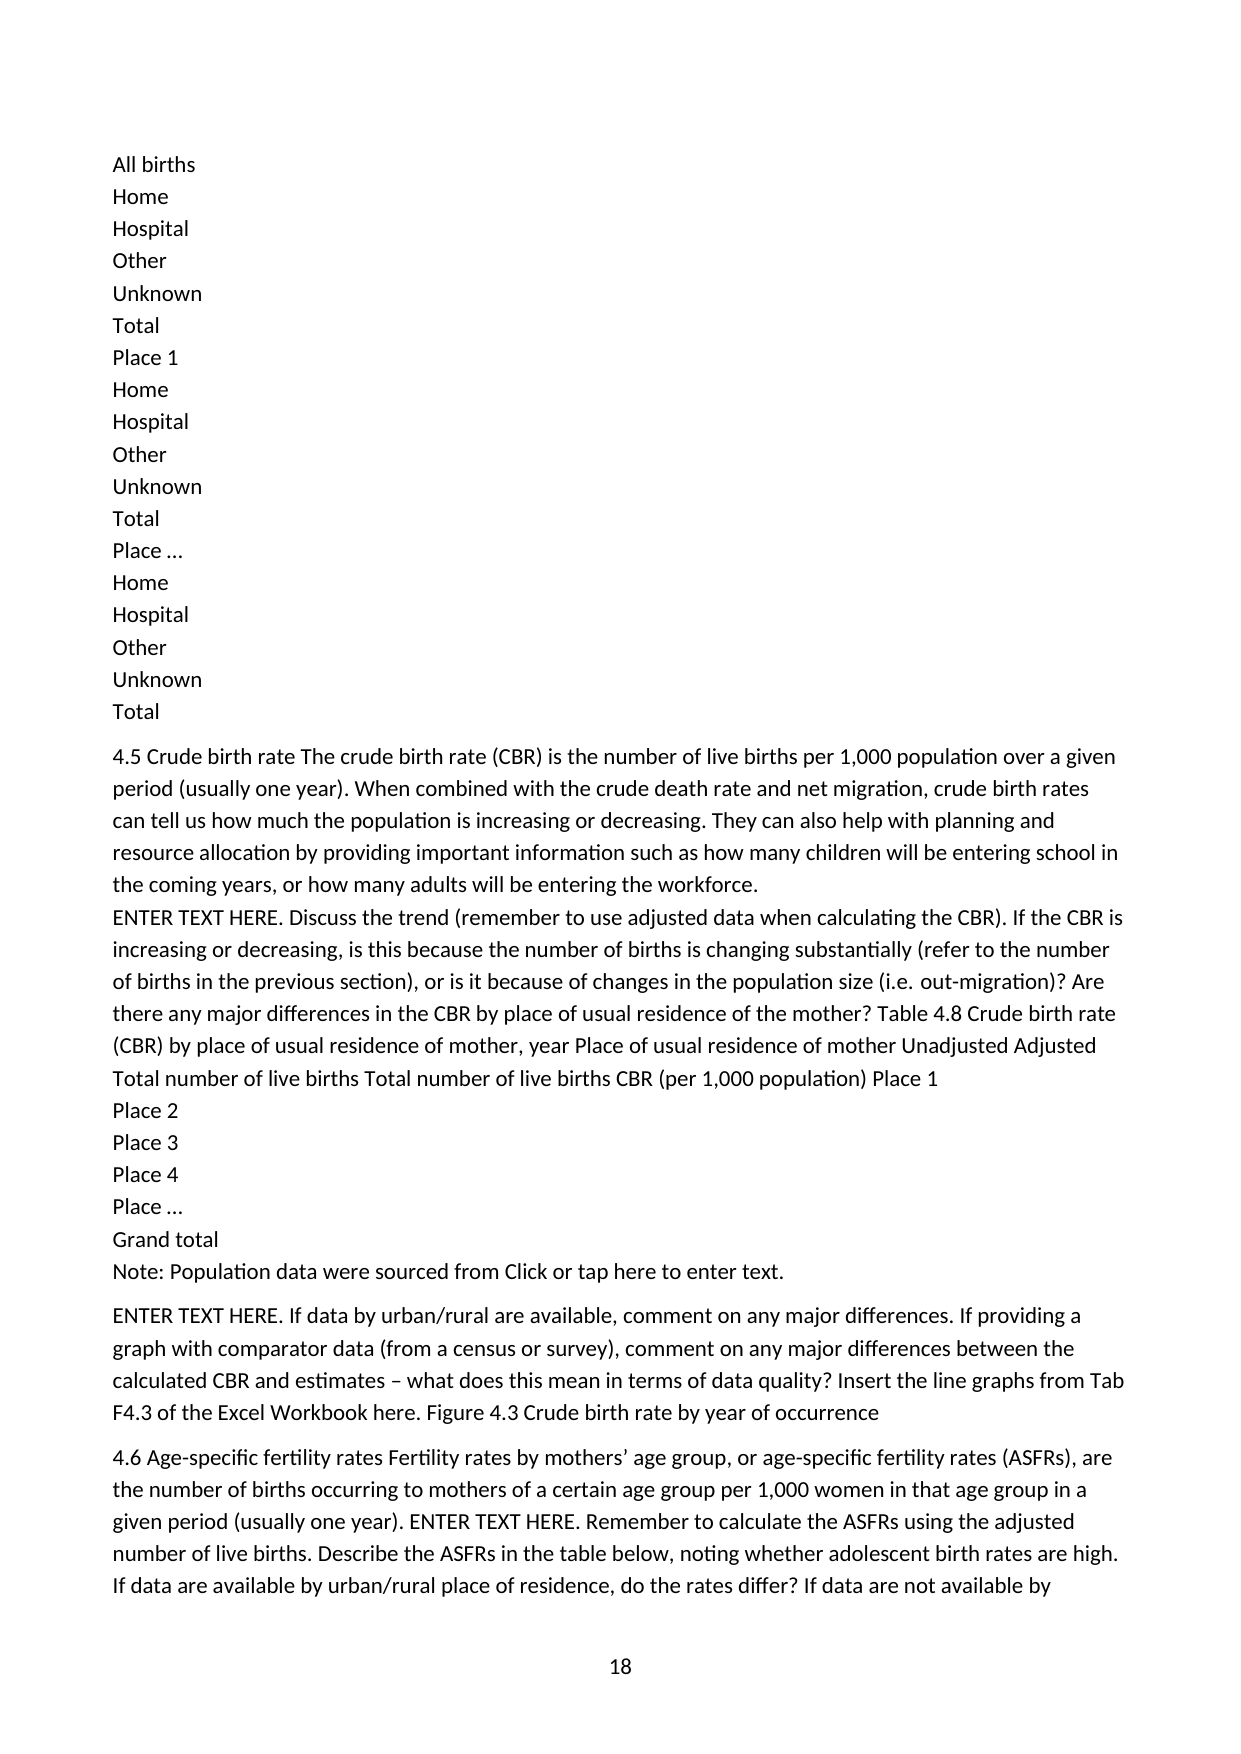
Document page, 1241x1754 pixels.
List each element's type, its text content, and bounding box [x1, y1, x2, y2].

text ENTER TEXT HERE. If data by urban/rural are available, comment on any major differences. If providing a graph with comparator data (from a census or survey), comment on any major differences between the calculated CBR and estimates – what does this mean in terms of data quality? Insert the line graphs from Tab F4.3 of the Excel Workbook here. Figure 4.3 Crude birth rate by year of occurrence [112, 1302, 1128, 1426]
text 4.5 Crude birth rate The crude birth rate (CBR) is the number of live births per 1,000 population over a given period (usually one year). When combined with the crude death rate and net migration, crude birth rates can tell us how much the population is increasing or decreasing. They can also help with planning and resource allocation by providing important information such as how many children will be entering school in the coming years, or how many adults will be entering the workforce. ENTER TEXT HERE. Discuss the trend (remember to use adjusted data when calculating the CBR). If the CBR is increasing or decreasing, is this because the number of births is changing substantially (refer to the number of births in the previous section), or is it because of changes in the population size (i.e. out-migration)? Are there any major differences in the CBR by place of usual residence of the mother? Table 4.8 Crude birth rate (CBR) by place of usual residence of mother, year Place of usual residence of mother Unadjusted Adjusted Total number of live births Total number of live births CBR (per 1,000 population) Place 1 Place 2 Place 3 Place 4 Place … Grand total Note: Population data were sourced from Click or tap here to enter text. [112, 742, 1128, 1285]
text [112, 150, 1128, 725]
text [112, 1443, 1128, 1599]
